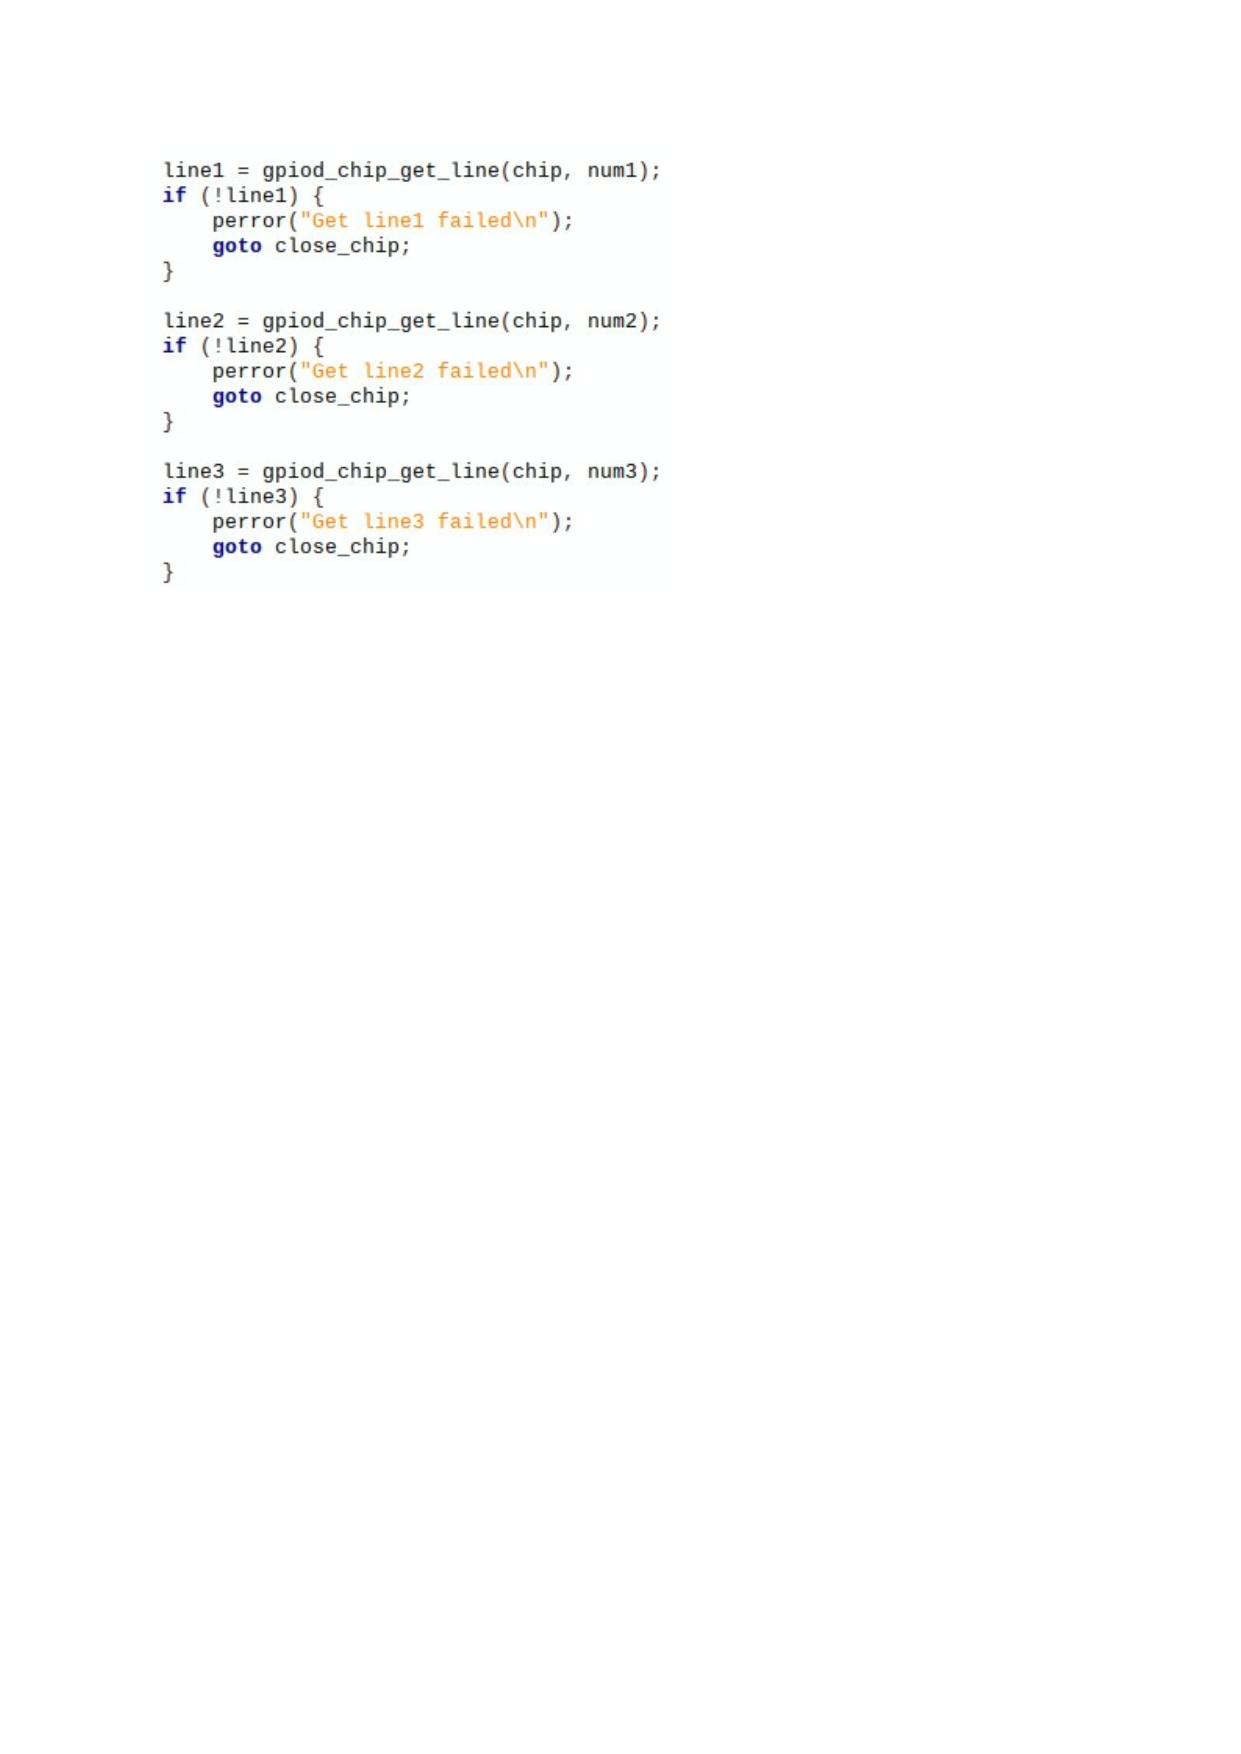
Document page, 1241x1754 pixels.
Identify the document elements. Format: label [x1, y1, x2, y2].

picture [150, 150, 680, 591]
